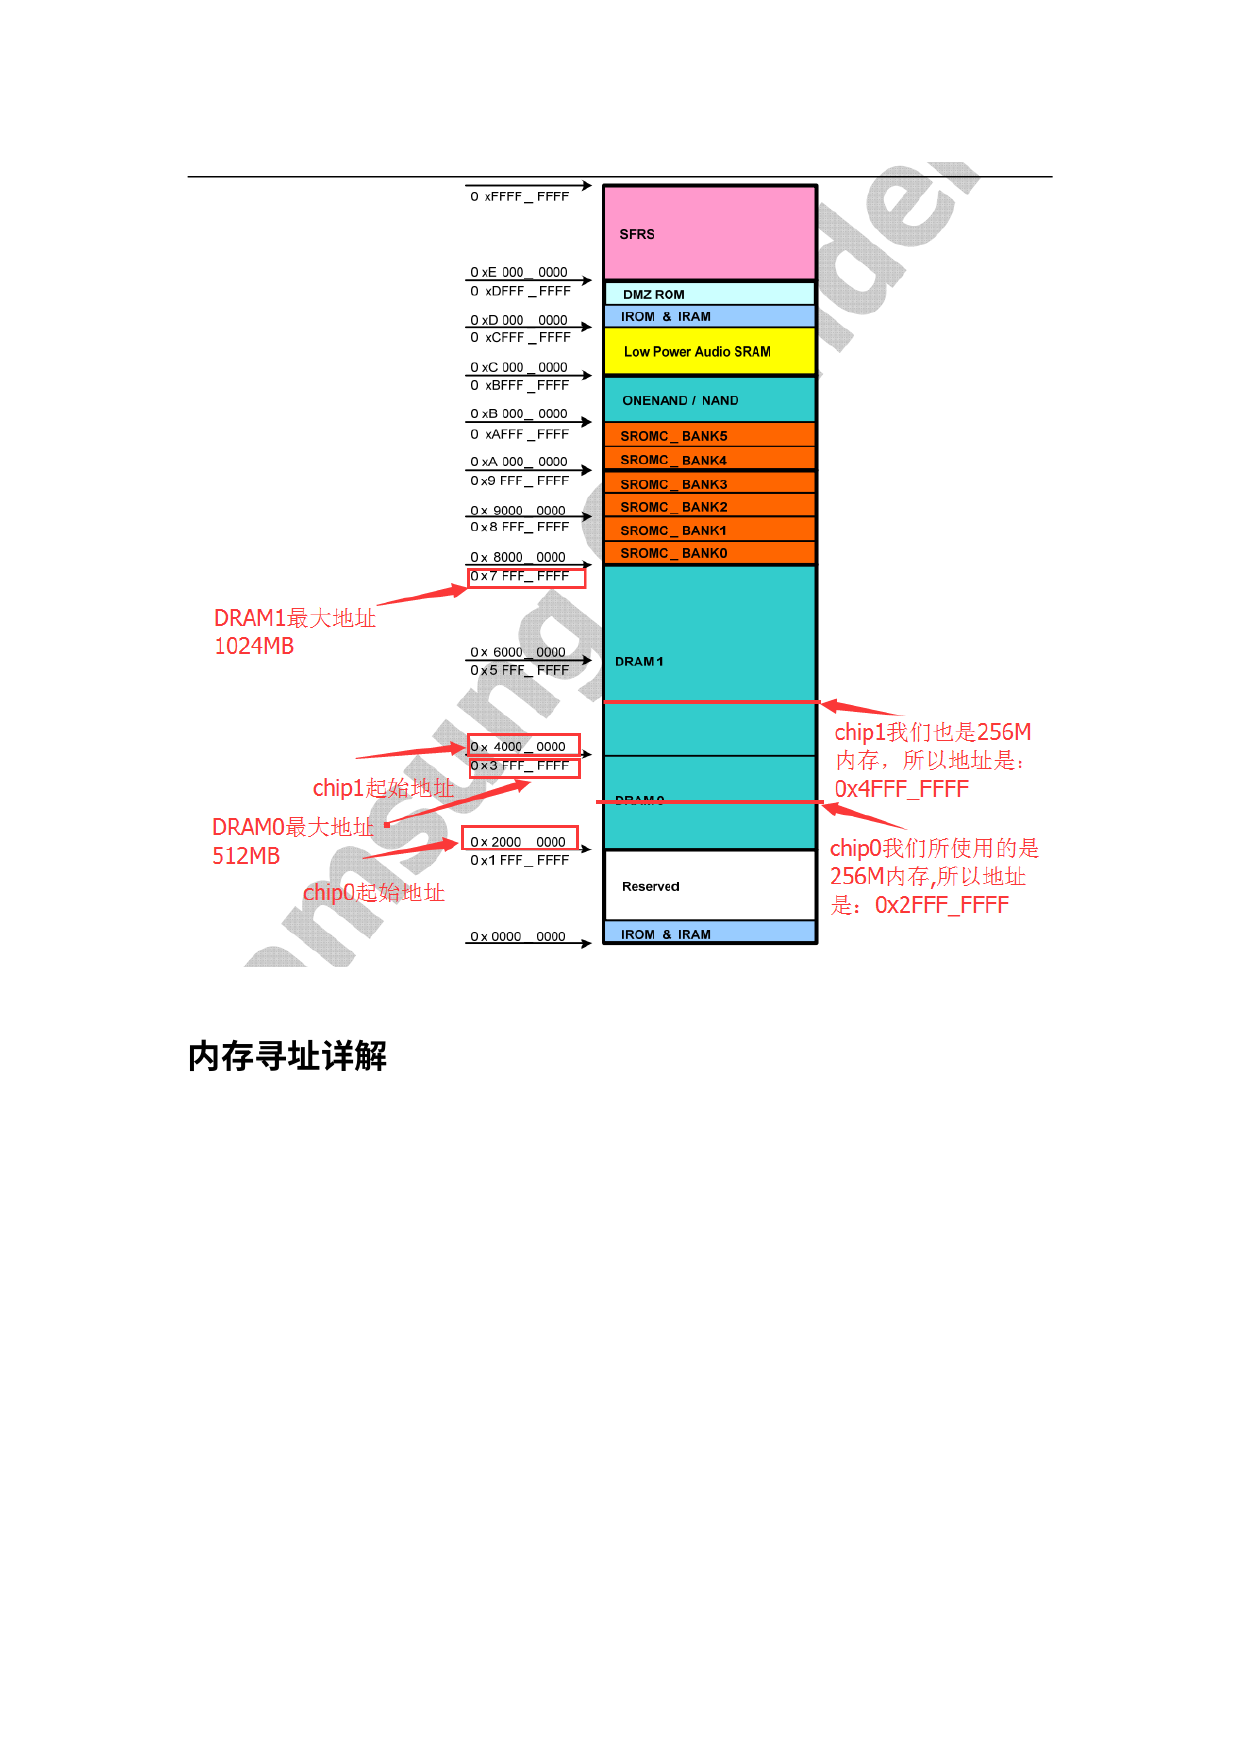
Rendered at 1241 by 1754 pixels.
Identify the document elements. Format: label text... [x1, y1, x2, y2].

picture [187, 162, 1053, 967]
subtitle 内存寻址详解 [187, 967, 1053, 1087]
